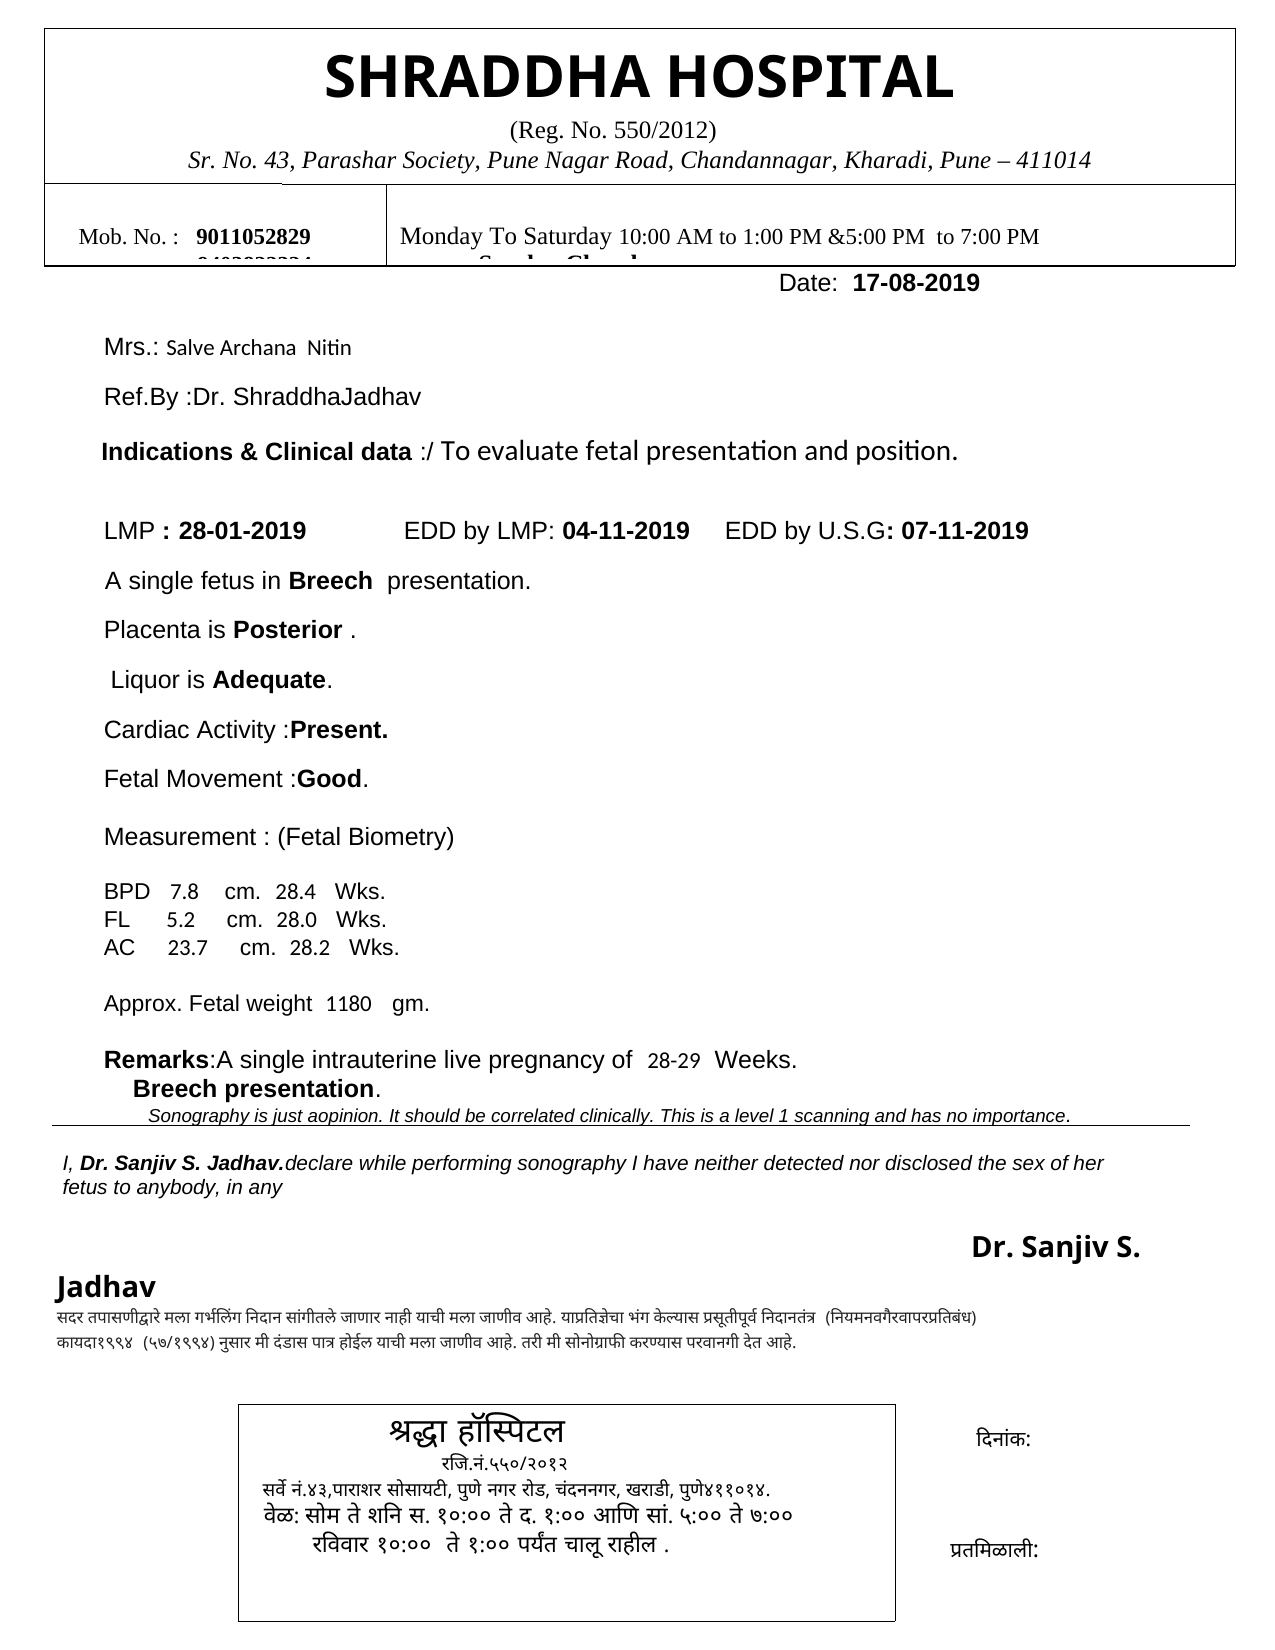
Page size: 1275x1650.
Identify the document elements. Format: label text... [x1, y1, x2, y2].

text BPD cm. Wks. [10, 877, 1228, 905]
text Placenta is . [10, 616, 1228, 644]
text FL cm. Wks. [28, 905, 1228, 933]
text कायदा१९९४ (५७/१९९४) नुसार मी दंडास पात्र होईल याची मला जाणीव आहे. तरी मी सोनोग्राफी करण्यास परवानगी देत आहे. [57, 1331, 1228, 1395]
text Mrs.: [10, 332, 1228, 361]
text Approx. Fetal weight gm. [28, 989, 1228, 1017]
text Remarks:A single intrauterine live pregnancy of Weeks. [28, 1045, 1228, 1074]
text Fetal Movement :. [10, 764, 1228, 793]
text Measurement : (Fetal Biometry) [10, 822, 1228, 851]
text A single fetus in presentation. [28, 566, 1228, 595]
text LMP : EDD by LMP: EDD by U.S.G: [28, 516, 1228, 545]
text सदर तपासणीद्वारे मला गर्भलिंग निदान सांगीतले जाणार नाही याची मला जाणीव आहे. याप्रतिज्ञेचा भंग केल्यास प्रसूतीपूर्व निदानतंत्र (नियमनवगैरवापरप्रतिबंध) [57, 1306, 1228, 1331]
text प्रतमिळाली: [896, 1533, 1228, 1564]
text Indications & Clinical data :/ To evaluate fetal presentation and position. [0, 432, 1228, 467]
text Cardiac Activity :. [10, 715, 1228, 743]
text fetus to anybody, in any [57, 1175, 1228, 1199]
text Sonography is just aopinion. It should be correlated clinically. This is a level 1 scanning and has no importance. [28, 1103, 1228, 1127]
text AC cm. Wks. [28, 933, 1228, 961]
text Ref.By :Dr. ShraddhaJadhav [10, 382, 1228, 411]
text I, Dr. Sanjiv S. Jadhav.declare while performing sonography I have neither detected nor disclosed the sex of her [57, 1151, 1228, 1175]
text Date: [703, 268, 1228, 297]
text Dr. Sanjiv S. Jadhav [57, 1227, 1228, 1306]
text दिनांक: [896, 1424, 1228, 1452]
text Breech presentation. [28, 1074, 1228, 1103]
text Liquor is . [10, 665, 1228, 694]
